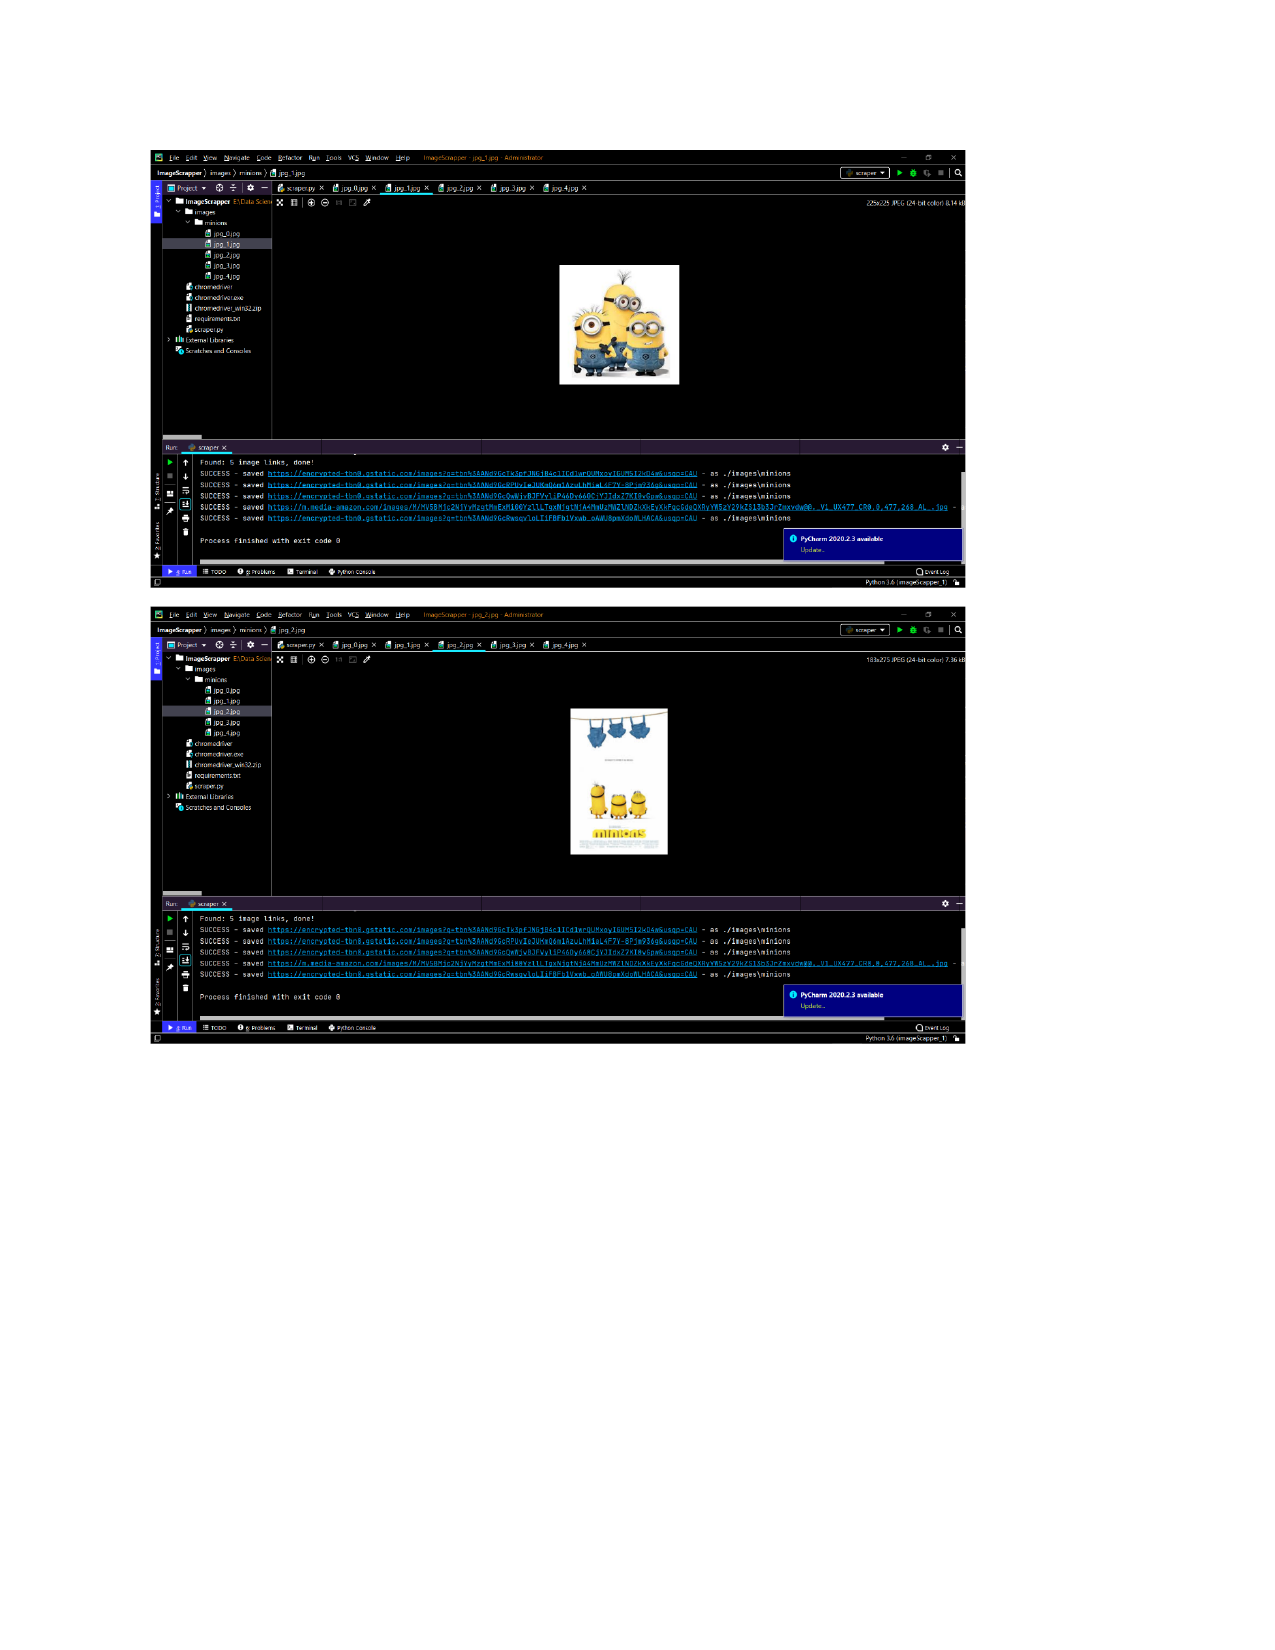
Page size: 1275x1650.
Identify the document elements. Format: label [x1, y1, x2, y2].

picture [150, 150, 966, 588]
picture [150, 606, 966, 1044]
